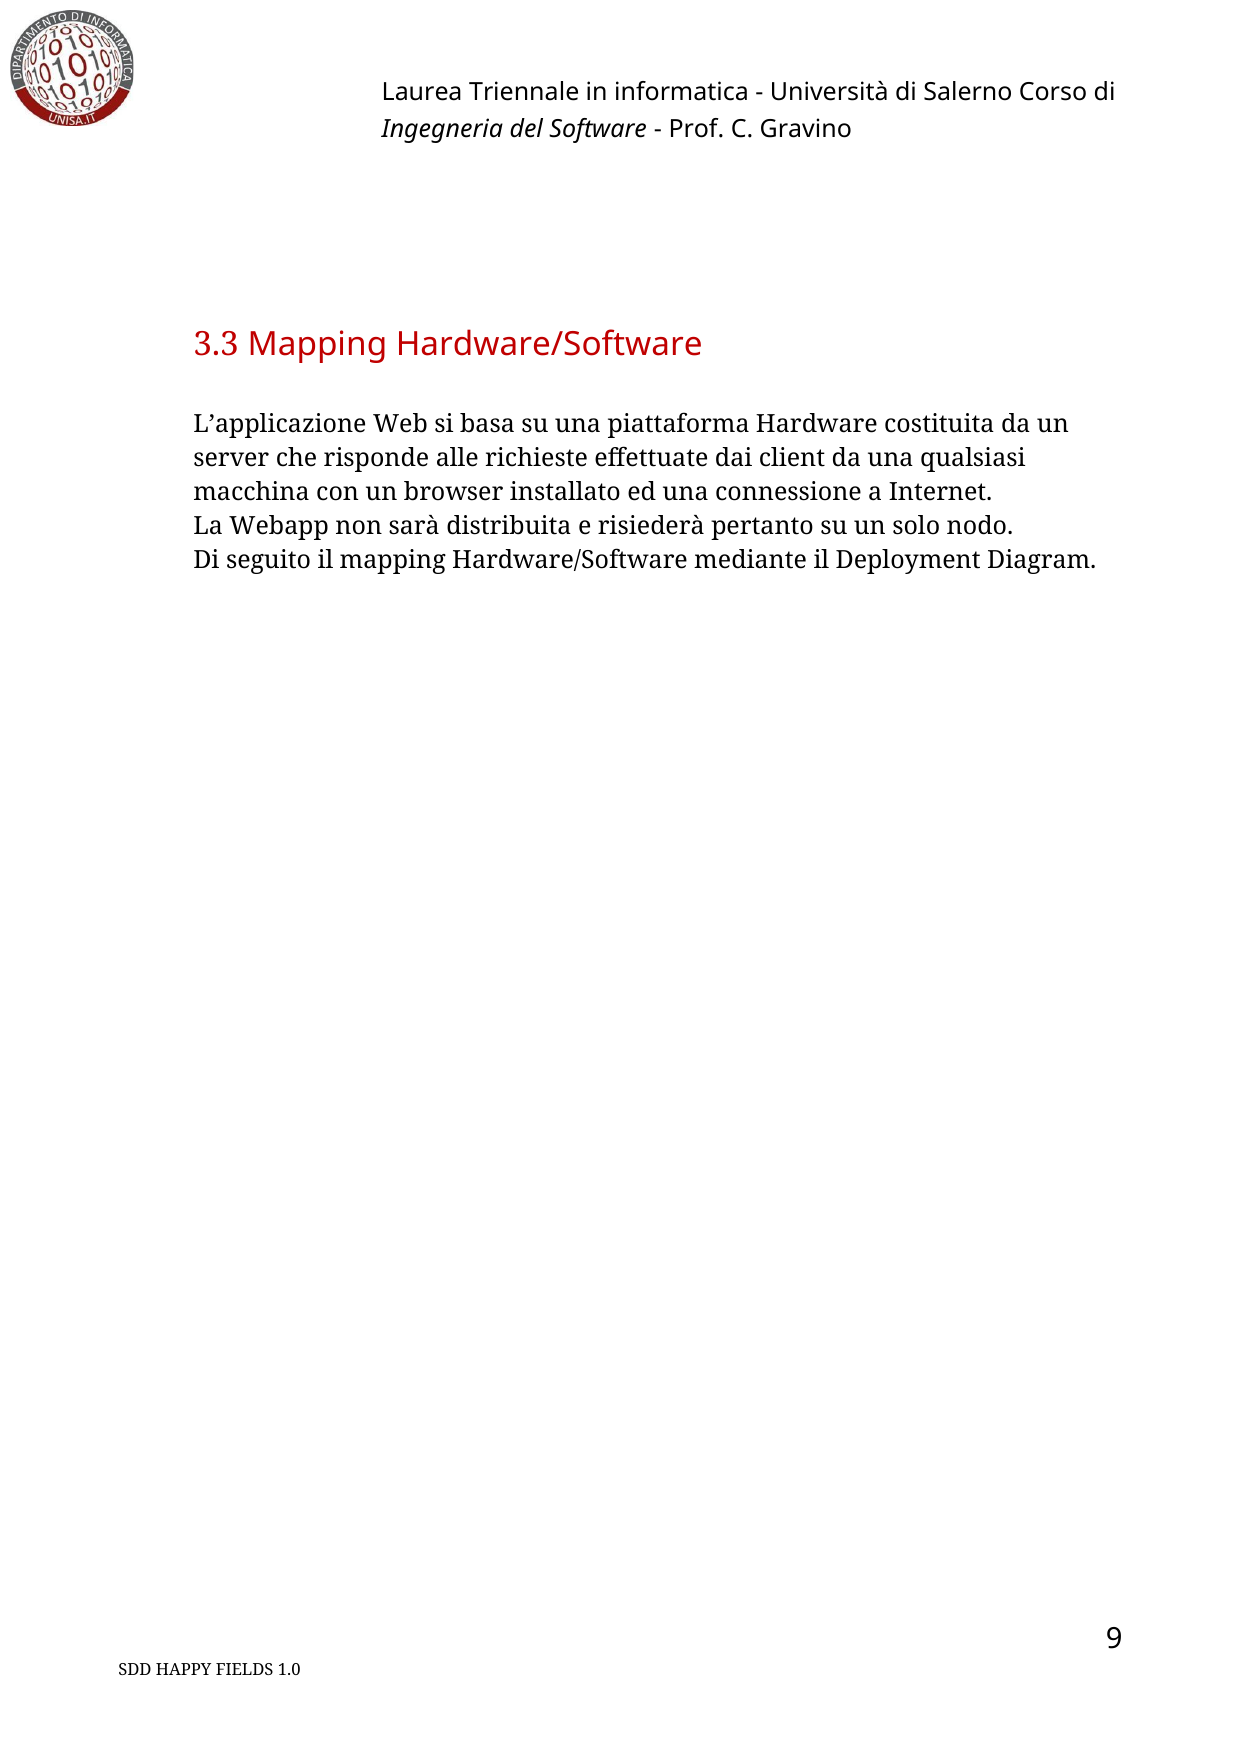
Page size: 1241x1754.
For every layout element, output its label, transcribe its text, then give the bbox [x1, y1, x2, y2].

text L’applicazione Web si basa su una piattaforma Hardware costituita da un server che risponde alle richieste effettuate dai client da una qualsiasi macchina con un browser installato ed una connessione a Internet. [193, 405, 1122, 507]
picture [10, 10, 134, 126]
subtitle 3.3 Mapping Hardware/Software [118, 320, 1122, 366]
text La Webapp non sarà distribuita e risiederà pertanto su un solo nodo. [118, 507, 1122, 541]
text Di seguito il mapping Hardware/Software mediante il Deployment Diagram. [193, 541, 1122, 576]
